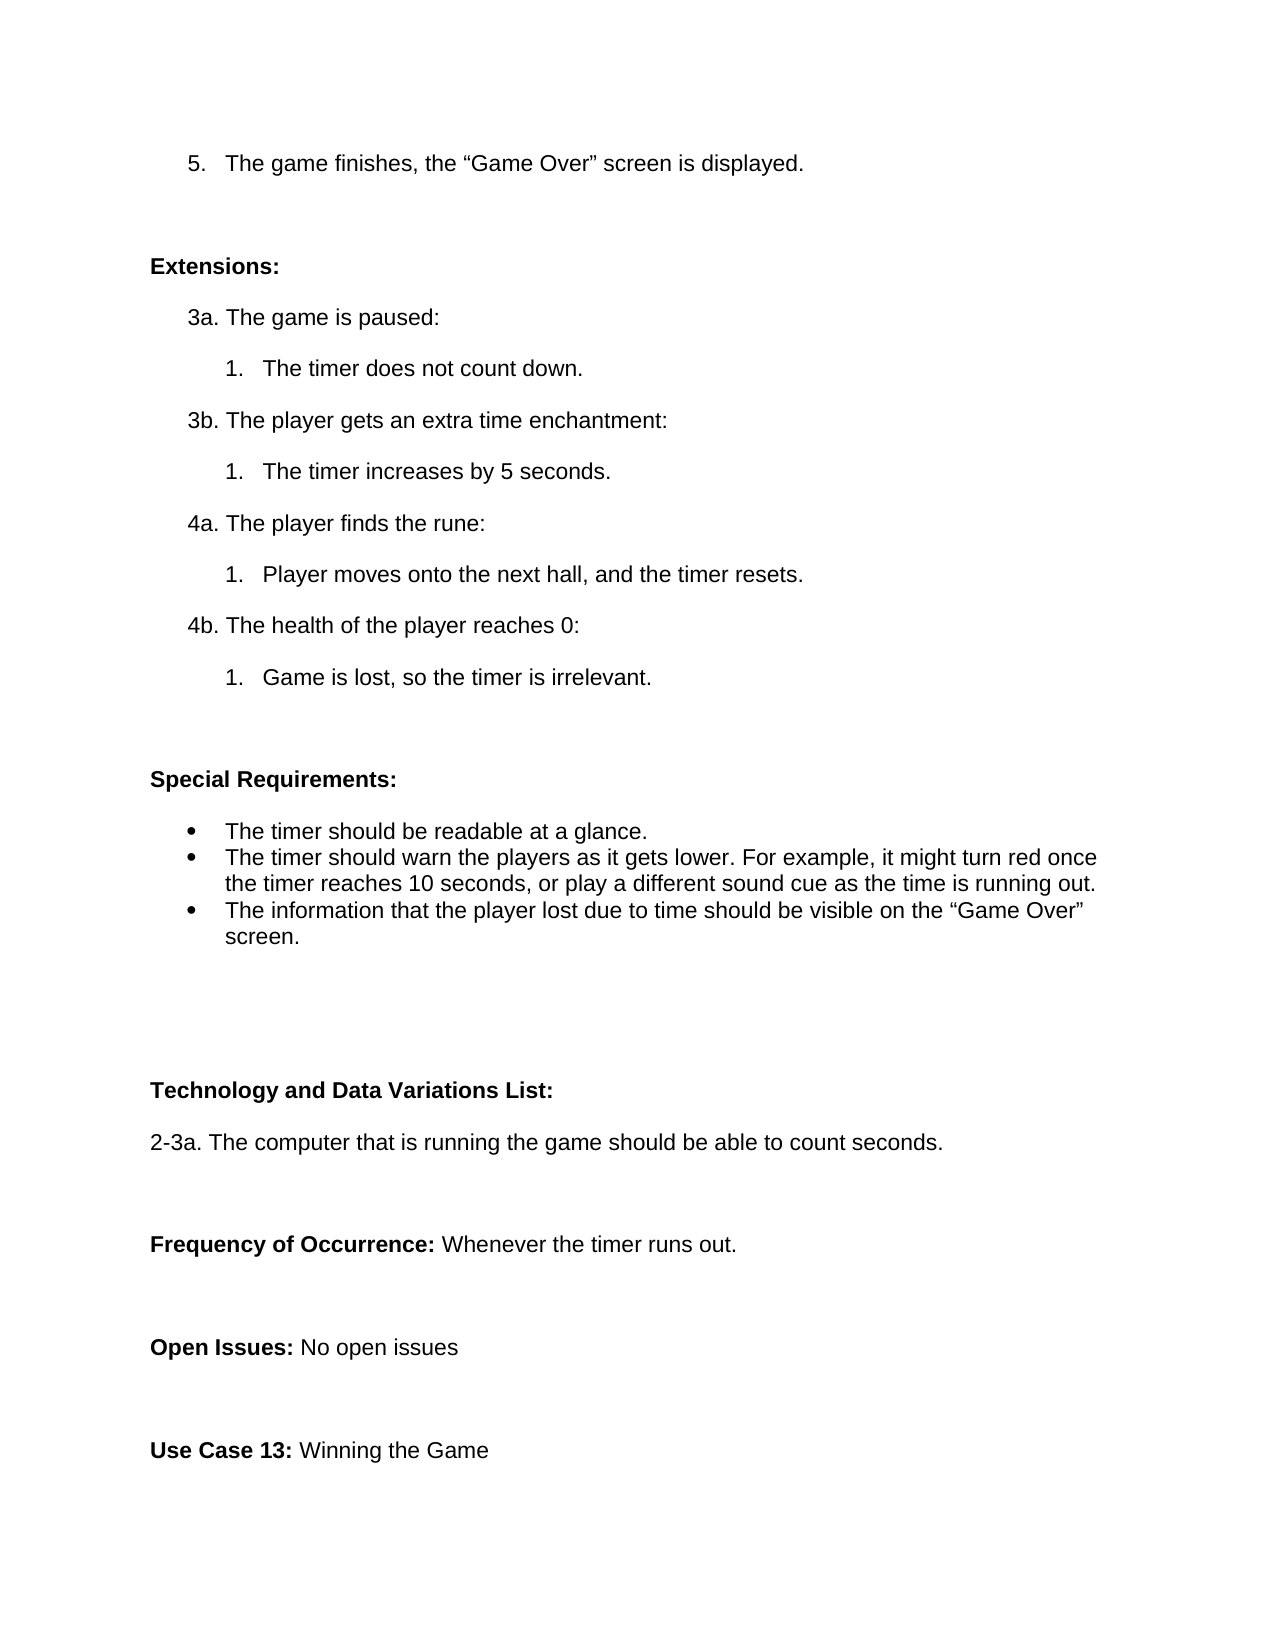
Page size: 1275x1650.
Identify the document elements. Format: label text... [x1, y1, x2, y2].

text Use Case 13: Winning the Game [150, 1437, 1125, 1463]
list The timer does not count down. [225, 355, 1125, 382]
text Special Requirements: [150, 766, 1125, 793]
text 2-3a. The computer that is running the game should be able to count seconds. [150, 1128, 1125, 1155]
text Open Issues: No open issues [150, 1334, 1125, 1360]
text 4b. The health of the player reaches 0: [187, 612, 1125, 638]
text Extensions: [150, 253, 1125, 279]
list The timer should be readable at a glance. [187, 818, 1125, 844]
list The game finishes, the “Game Over” screen is displayed. [187, 150, 1125, 176]
text 4a. The player finds the rune: [187, 509, 1125, 536]
list The timer increases by 5 seconds. [225, 458, 1125, 484]
list Game is lost, so the timer is irrelevant. [225, 663, 1125, 690]
text 3a. The game is paused: [187, 304, 1125, 330]
text Frequency of Occurrence: Whenever the timer runs out. [150, 1231, 1125, 1257]
text Technology and Data Variations List: [150, 1077, 1125, 1103]
list The information that the player lost due to time should be visible on the “Game Over” screen. [187, 897, 1125, 949]
text 3b. The player gets an extra time enchantment: [187, 407, 1125, 433]
list Player moves onto the next hall, and the timer resets. [225, 561, 1125, 587]
list The timer should warn the players as it gets lower. For example, it might turn red once the timer reaches 10 seconds, or play a different sound cue as the time is running out. [187, 844, 1125, 897]
